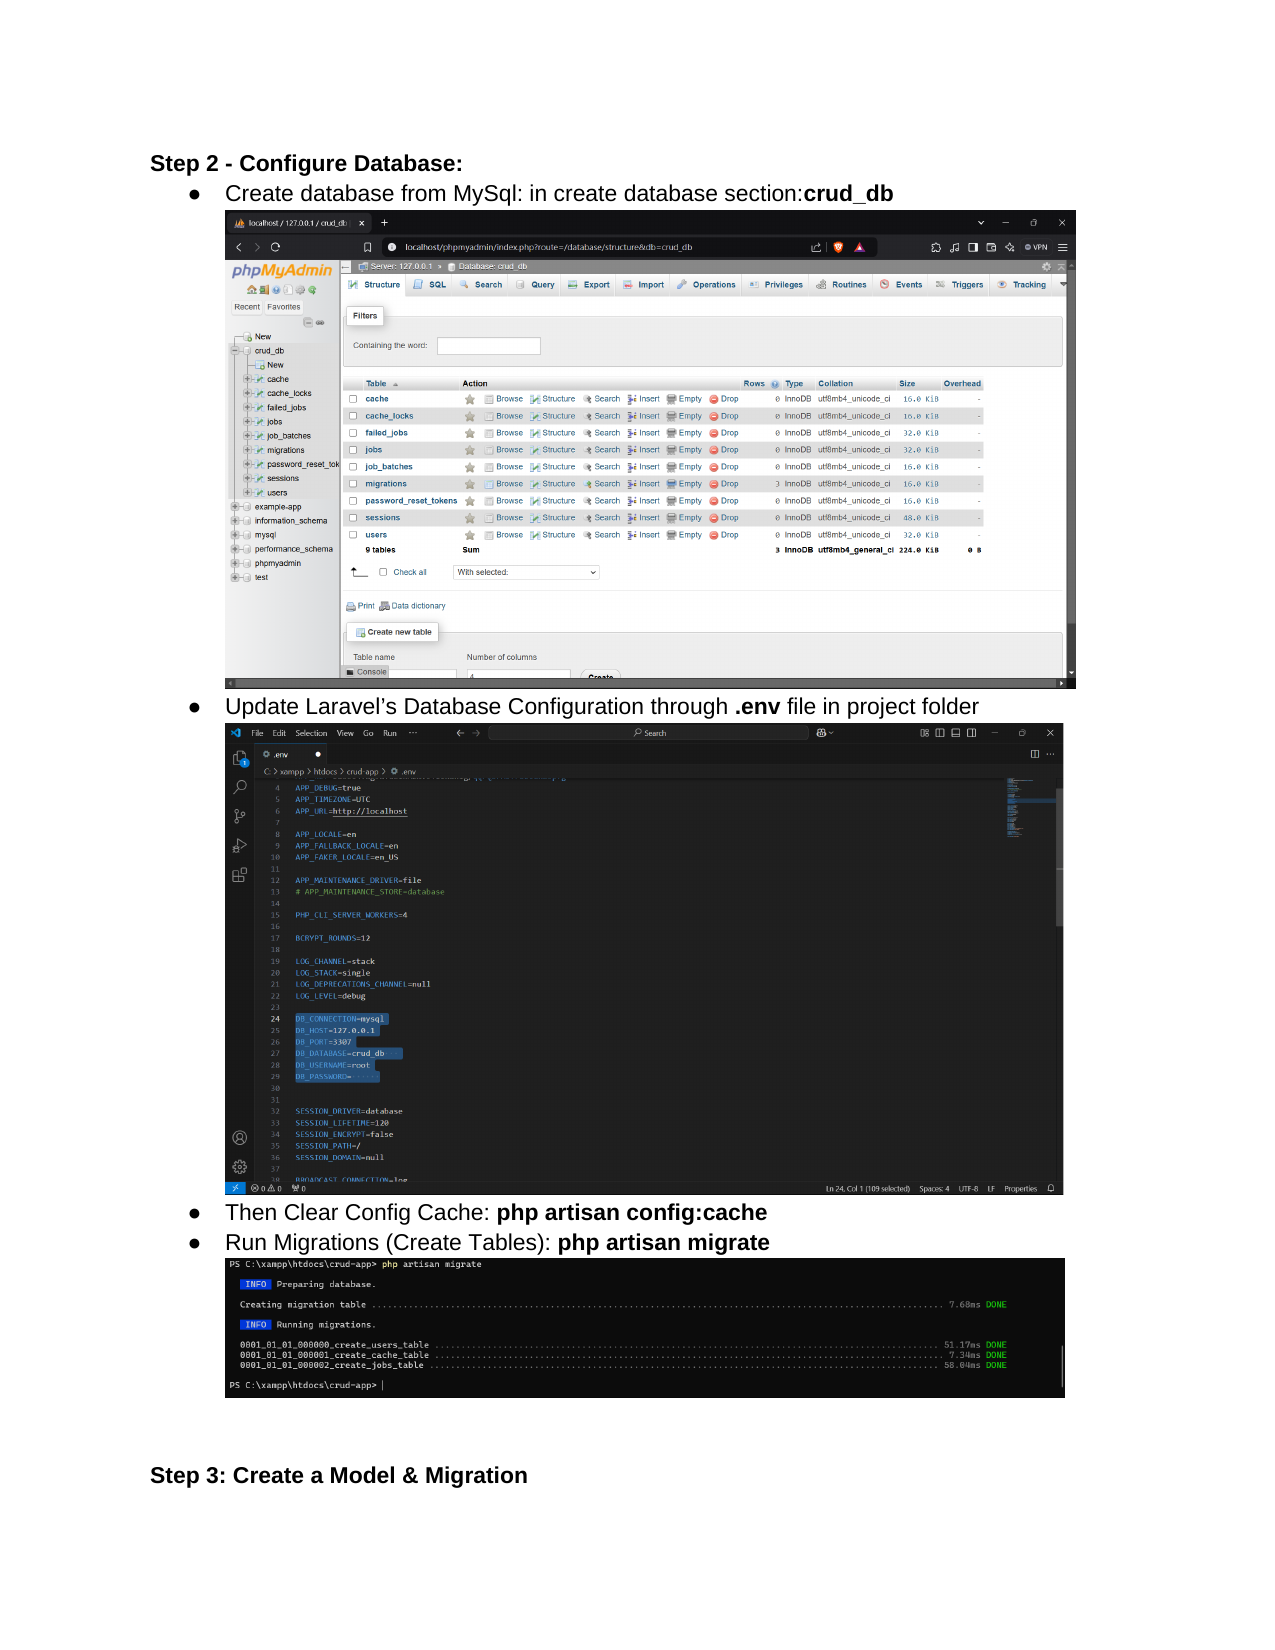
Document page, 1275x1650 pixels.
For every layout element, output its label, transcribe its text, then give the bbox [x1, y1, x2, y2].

list Then Clear Config Cache: php artisan config:cache [187, 1198, 1125, 1225]
list Create database from MySql: in create database section:crud_db [187, 180, 1125, 207]
list Run Migrations (Create Tables): php artisan migrate [187, 1229, 1125, 1255]
list Update Laravel’s Database Configuration through .env file in project folder [187, 693, 1125, 719]
text Step 3: Create a Model & Migration [150, 1462, 1125, 1489]
picture [225, 723, 1064, 1195]
text Step 2 - Configure Database: [150, 150, 1125, 176]
picture [225, 1258, 1065, 1398]
picture [225, 210, 1076, 689]
